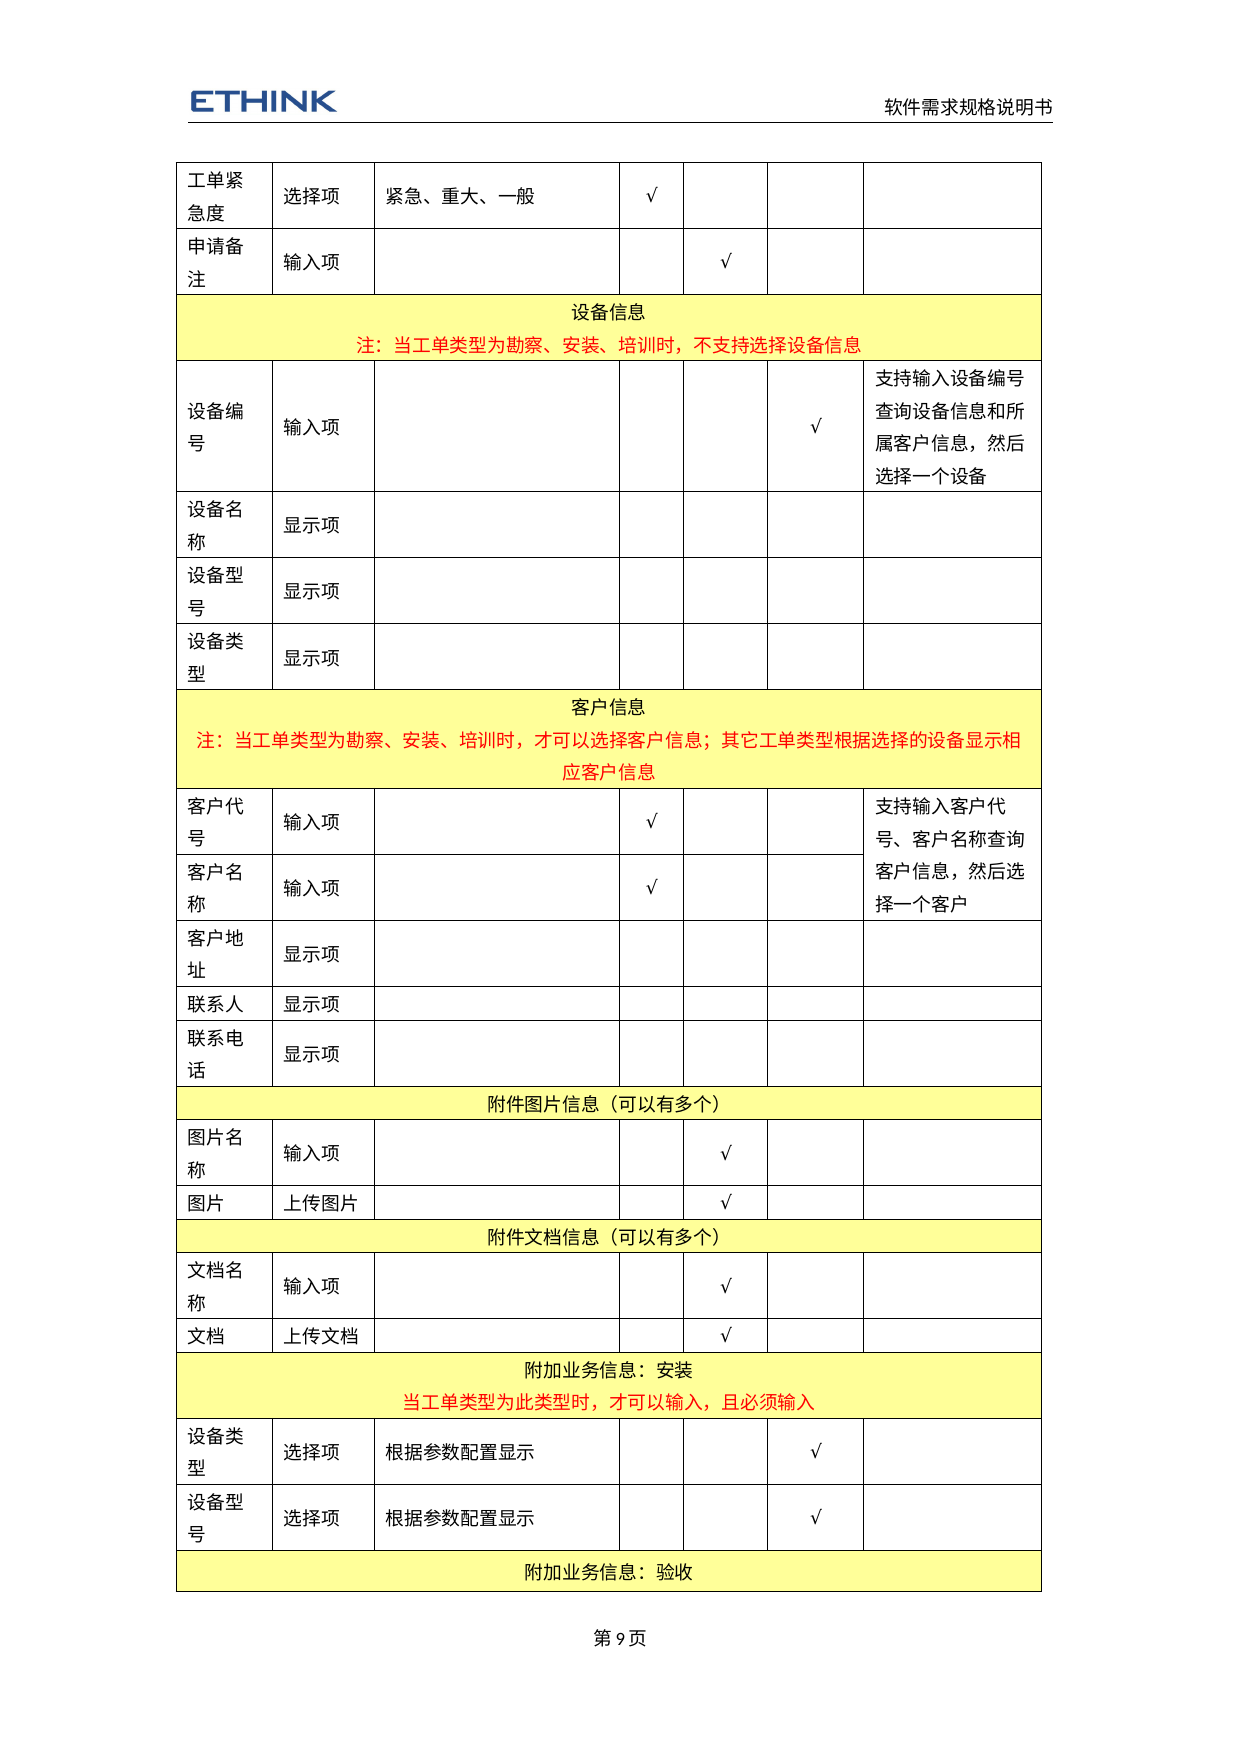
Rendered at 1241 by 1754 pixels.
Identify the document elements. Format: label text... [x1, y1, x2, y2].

table_cell 申请备注 [177, 229, 272, 294]
table_cell 显示项 [273, 921, 374, 986]
table_cell √ [684, 1319, 767, 1352]
table_cell [864, 229, 1041, 294]
table_cell √ [684, 1120, 767, 1185]
table_cell 图片 [177, 1186, 272, 1219]
table_cell 显示项 [273, 987, 374, 1019]
table_cell 文档名称 [177, 1253, 272, 1318]
table_cell [864, 624, 1041, 689]
table_cell [684, 492, 767, 557]
table_cell 设备信息 注：当工单类型为勘察、安装、培训时，不支持选择设备信息 [177, 295, 1041, 360]
table_cell 客户代号 [177, 789, 272, 854]
table_cell [864, 1021, 1041, 1086]
table_cell [375, 789, 619, 854]
table_cell [768, 1120, 863, 1185]
table_cell 显示项 [273, 492, 374, 557]
table_cell √ [684, 229, 767, 294]
table_cell 工单紧急度 [177, 163, 272, 228]
table_cell 输入项 [273, 1120, 374, 1185]
table_cell √ [684, 1186, 767, 1219]
table_cell [768, 1253, 863, 1318]
table_cell 选择项 [273, 1419, 374, 1484]
table_cell [620, 1120, 683, 1185]
table_cell √ [620, 855, 683, 920]
table_cell √ [768, 361, 863, 491]
table_cell [375, 1021, 619, 1086]
table_cell [768, 492, 863, 557]
table_cell 设备编号 [177, 361, 272, 491]
table_cell [375, 987, 619, 1019]
table_cell 输入项 [273, 855, 374, 920]
table_cell 文档 [177, 1319, 272, 1352]
table_cell 客户信息 注：当工单类型为勘察、安装、培训时，才可以选择客户信息；其它工单类型根据选择的设备显示相应客户信息 [177, 690, 1041, 788]
table_cell 选择项 [273, 1485, 374, 1550]
table_cell [620, 1021, 683, 1086]
table_cell [864, 987, 1041, 1019]
table_cell [768, 163, 863, 228]
table_cell [375, 229, 619, 294]
table_cell [375, 361, 619, 491]
table_cell 设备名称 [177, 492, 272, 557]
table_cell [768, 987, 863, 1019]
table_cell [684, 1419, 767, 1484]
table_cell [684, 361, 767, 491]
table_cell [768, 855, 863, 920]
table_cell [684, 558, 767, 623]
table_cell √ [768, 1419, 863, 1484]
table_cell 根据参数配置显示 [375, 1485, 619, 1550]
table_cell [864, 1120, 1041, 1185]
table_cell 支持输入客户代号、客户名称查询客户信息，然后选择一个客户 [864, 789, 1041, 920]
table_cell 设备类型 [177, 1419, 272, 1484]
table_cell [864, 921, 1041, 986]
table_cell √ [620, 789, 683, 854]
table_cell 设备型号 [177, 558, 272, 623]
table_cell [864, 1419, 1041, 1484]
table_cell [620, 558, 683, 623]
table_cell [620, 492, 683, 557]
table_cell [768, 921, 863, 986]
table_cell 输入项 [273, 789, 374, 854]
table_cell [684, 163, 767, 228]
table_cell [375, 1253, 619, 1318]
table_cell [375, 921, 619, 986]
table_cell [864, 163, 1041, 228]
table_cell [620, 1319, 683, 1352]
table_cell [684, 624, 767, 689]
table_cell [864, 1485, 1041, 1550]
table_cell [620, 361, 683, 491]
table_cell 附件图片信息（可以有多个） [177, 1087, 1041, 1119]
table_cell [684, 987, 767, 1019]
table_cell √ [768, 1485, 863, 1550]
table_cell [375, 624, 619, 689]
table_cell 输入项 [273, 229, 374, 294]
table_cell 上传图片 [273, 1186, 374, 1219]
table_cell 图片名称 [177, 1120, 272, 1185]
table_cell [864, 492, 1041, 557]
table_cell [768, 558, 863, 623]
table_cell [375, 492, 619, 557]
table_cell [620, 987, 683, 1019]
table_cell 设备类型 [177, 624, 272, 689]
table_cell [620, 1186, 683, 1219]
table_cell 附加业务信息：安装 当工单类型为此类型时，才可以输入，且必须输入 [177, 1353, 1041, 1418]
table_cell [620, 624, 683, 689]
picture [187, 88, 340, 115]
table_cell [620, 1253, 683, 1318]
table_cell [684, 1485, 767, 1550]
table_cell 设备型号 [177, 1485, 272, 1550]
table_cell 输入项 [273, 1253, 374, 1318]
table_cell 联系人 [177, 987, 272, 1019]
table_cell [620, 1485, 683, 1550]
table_cell [864, 558, 1041, 623]
table_cell 输入项 [273, 361, 374, 491]
table_cell 客户地址 [177, 921, 272, 986]
table_cell [375, 1186, 619, 1219]
table_cell [684, 789, 767, 854]
table_cell [768, 1186, 863, 1219]
table_cell 选择项 [273, 163, 374, 228]
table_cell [177, 1551, 1041, 1591]
table_cell 显示项 [273, 558, 374, 623]
table_cell 附件文档信息（可以有多个） [177, 1220, 1041, 1252]
table_cell [684, 1021, 767, 1086]
table_cell 显示项 [273, 1021, 374, 1086]
table_cell 客户名称 [177, 855, 272, 920]
table_cell [864, 1253, 1041, 1318]
table_cell [620, 921, 683, 986]
table_cell [375, 855, 619, 920]
table_cell [768, 789, 863, 854]
table_cell 联系电话 [177, 1021, 272, 1086]
table_cell √ [684, 1253, 767, 1318]
table_cell [684, 855, 767, 920]
table_cell 支持输入设备编号查询设备信息和所属客户信息，然后选择一个设备 [864, 361, 1041, 491]
table_cell [768, 229, 863, 294]
table_cell [864, 1319, 1041, 1352]
table_cell [768, 1021, 863, 1086]
table_cell 紧急、重大、一般 [375, 163, 619, 228]
table_cell 根据参数配置显示 [375, 1419, 619, 1484]
table_cell [620, 1419, 683, 1484]
table_cell [620, 229, 683, 294]
table_cell 上传文档 [273, 1319, 374, 1352]
table_cell [375, 1319, 619, 1352]
table_cell [375, 558, 619, 623]
table_cell [375, 1120, 619, 1185]
table_cell 显示项 [273, 624, 374, 689]
table_cell √ [620, 163, 683, 228]
table_cell [684, 921, 767, 986]
table_cell [864, 1186, 1041, 1219]
table_cell [768, 624, 863, 689]
table_cell [768, 1319, 863, 1352]
